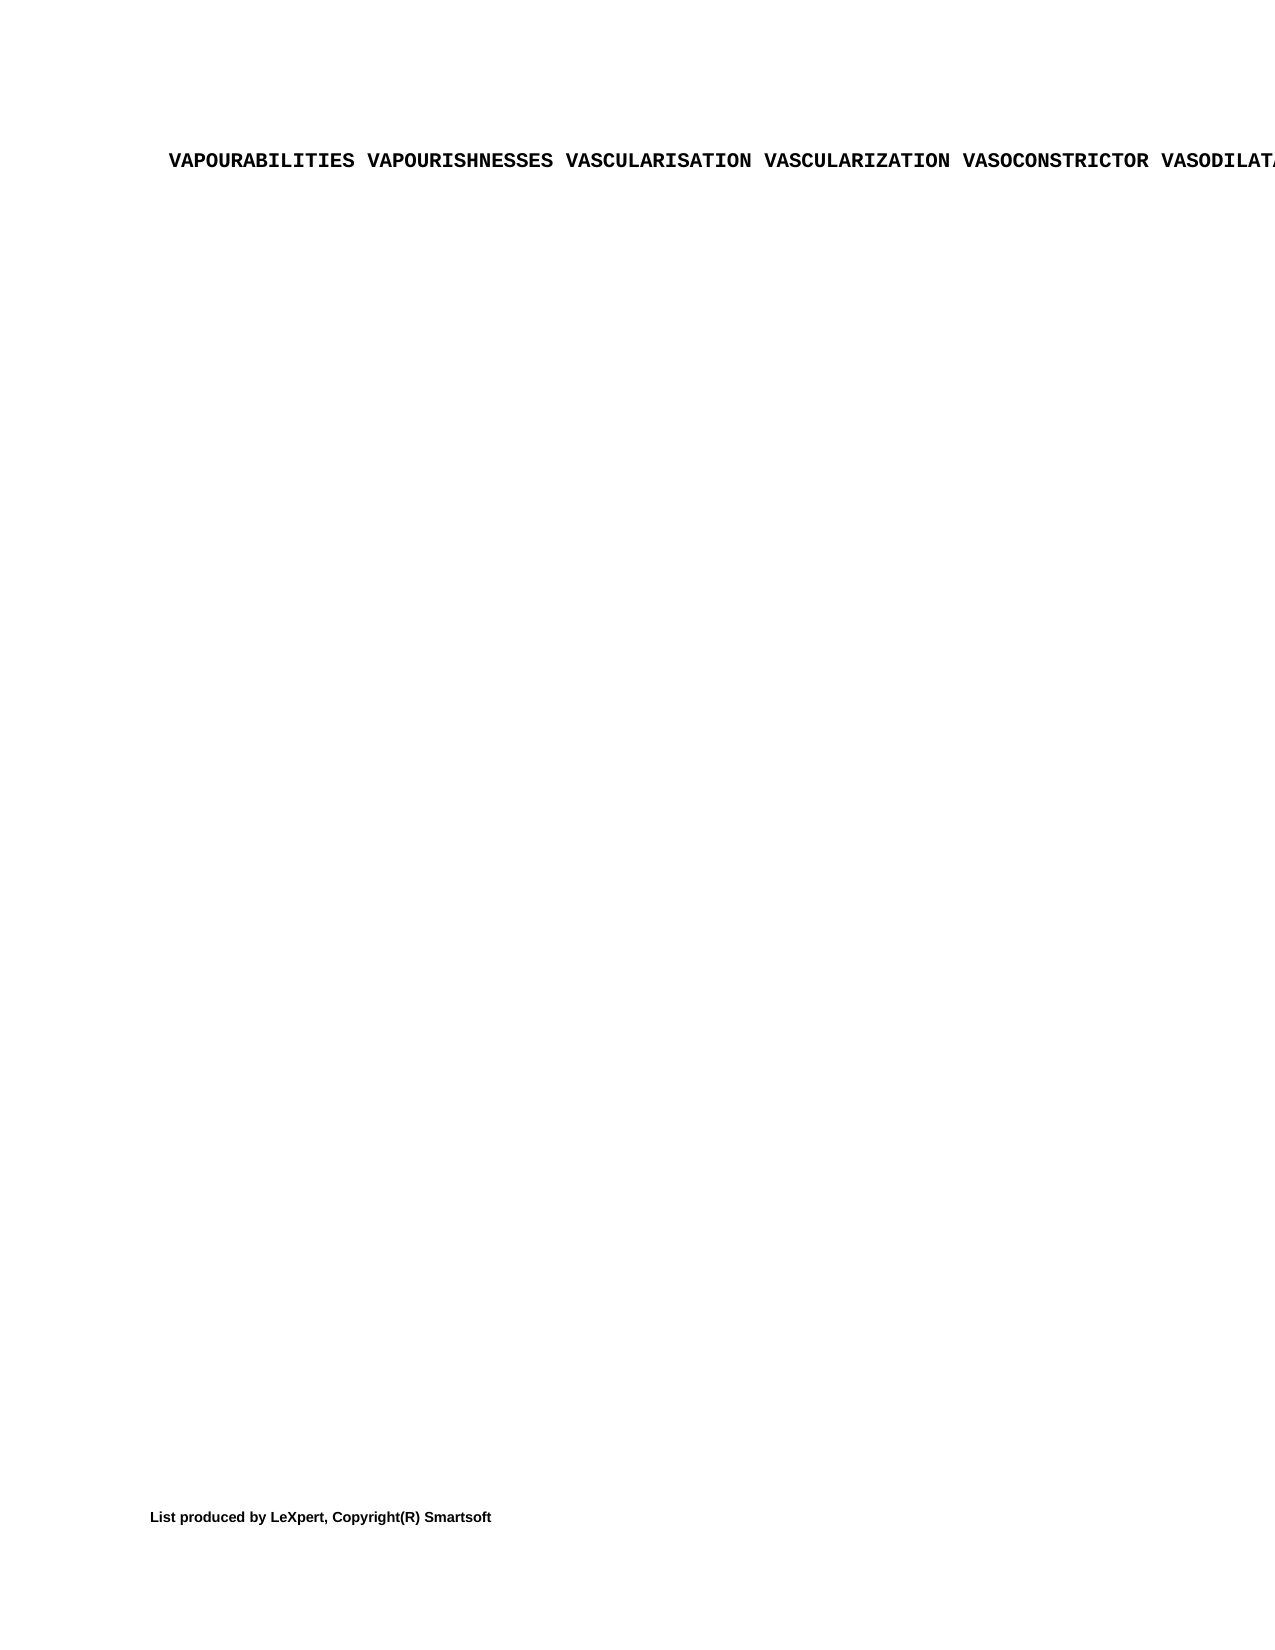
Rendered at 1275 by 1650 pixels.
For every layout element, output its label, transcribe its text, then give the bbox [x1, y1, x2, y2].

text List produced by LeXpert, Copyright(R) Smartsoft [150, 1509, 1104, 1526]
